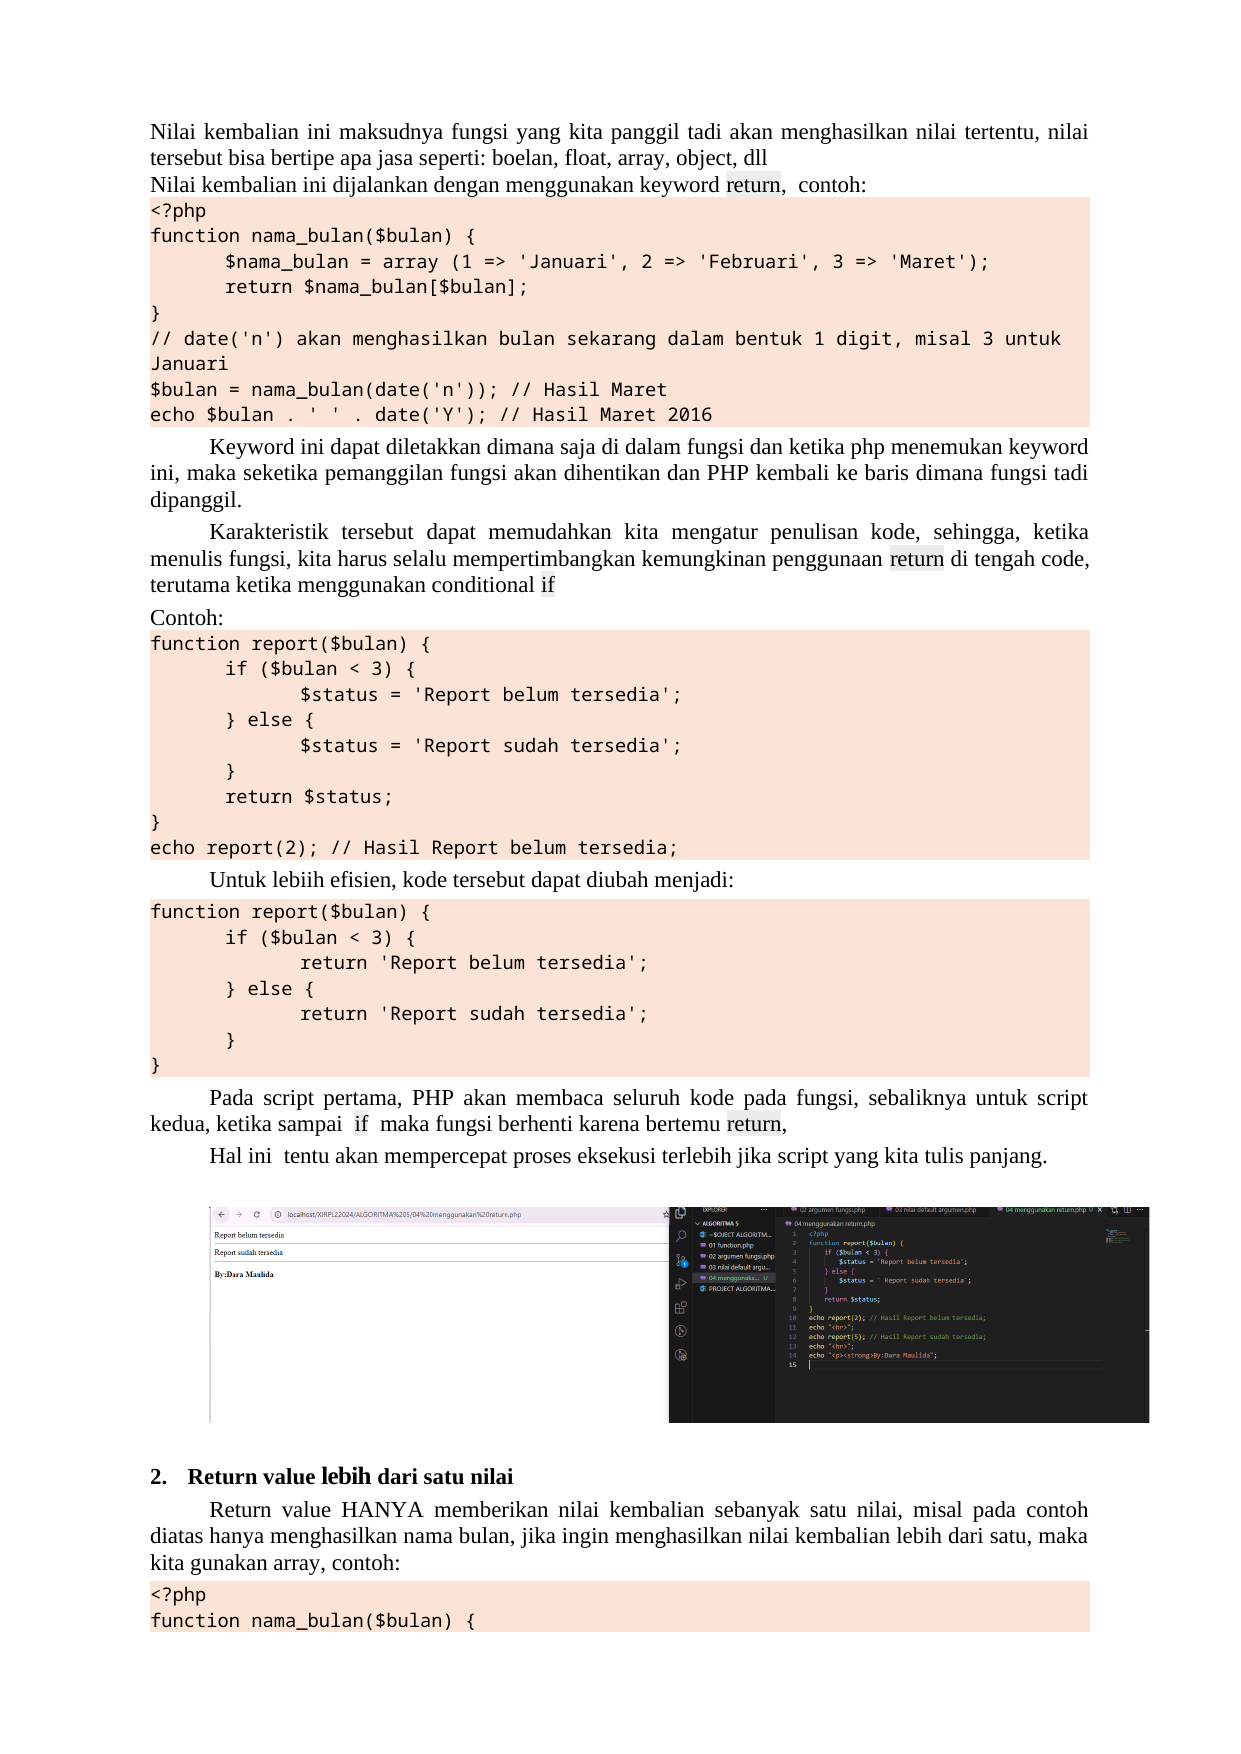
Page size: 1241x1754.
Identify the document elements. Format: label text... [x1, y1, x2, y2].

text $bulan = nama_bulan(date('n')); // Hasil Maret [150, 376, 1090, 401]
text $status = 'Report sudah tersedia'; [150, 732, 1090, 758]
text if ($bulan < 3) { [150, 656, 1090, 681]
text return 'Report sudah tersedia'; [150, 1001, 1090, 1026]
text } [150, 299, 1090, 325]
text echo report(2); // Hasil Report belum tersedia; [150, 834, 1090, 860]
text Contoh: [150, 604, 1090, 630]
text } else { [150, 975, 1090, 1001]
text echo $bulan . ' ' . date('Y'); // Hasil Maret 2016 [150, 401, 1090, 427]
text function report($bulan) { [150, 899, 1090, 924]
text Untuk lebiih efisien, kode tersebut dapat diubah menjadi: [150, 866, 1090, 892]
list Return value lebih dari satu nilai [150, 1461, 1090, 1490]
text Nilai kembalian ini maksudnya fungsi yang kita panggil tadi akan menghasilkan nilai tertentu, nilai tersebut bisa bertipe apa jasa seperti: boelan, float, array, object, dll [150, 118, 1090, 171]
text } [150, 758, 1090, 783]
text } else { [150, 707, 1090, 732]
text <?php [150, 197, 1090, 223]
text Keyword ini dapat diletakkan dimana saja di dalam fungsi dan ketika php menemukan keyword ini, maka seketika pemanggilan fungsi akan dihentikan dan PHP kembali ke baris dimana fungsi tadi dipanggil. [150, 433, 1090, 512]
picture [209, 1207, 1150, 1423]
text Hal ini tentu akan mempercepat proses eksekusi terlebih jika script yang kita tulis panjang. [150, 1142, 1090, 1169]
text <?php [150, 1581, 1090, 1607]
text function nama_bulan($bulan) { [150, 1607, 1090, 1632]
text // date('n') akan menghasilkan bulan sekarang dalam bentuk 1 digit, misal 3 untuk Januari [150, 325, 1090, 376]
text return $status; [150, 783, 1090, 809]
text function nama_bulan($bulan) { [150, 223, 1090, 248]
text if ($bulan < 3) { [150, 924, 1090, 950]
text } [150, 1052, 1090, 1077]
text return $nama_bulan[$bulan]; [150, 274, 1090, 299]
text Pada script pertama, PHP akan membaca seluruh kode pada fungsi, sebaliknya untuk script kedua, ketika sampai if maka fungsi berhenti karena bertemu return, [150, 1083, 1090, 1136]
text Return value HANYA memberikan nilai kembalian sebanyak satu nilai, misal pada contoh diatas hanya menghasilkan nama bulan, jika ingin menghasilkan nilai kembalian lebih dari satu, maka kita gunakan array, contoh: [150, 1496, 1090, 1575]
text return 'Report belum tersedia'; [150, 950, 1090, 975]
text $status = 'Report belum tersedia'; [150, 681, 1090, 707]
text $nama_bulan = array (1 => 'Januari', 2 => 'Februari', 3 => 'Maret'); [150, 248, 1090, 274]
text Nilai kembalian ini dijalankan dengan menggunakan keyword return, contoh: [781, 171, 1090, 197]
text function report($bulan) { [150, 630, 1090, 656]
text Nilai kembalian ini dijalankan dengan menggunakan keyword return, contoh: [150, 171, 726, 197]
text } [150, 809, 1090, 834]
text } [150, 1026, 1090, 1052]
